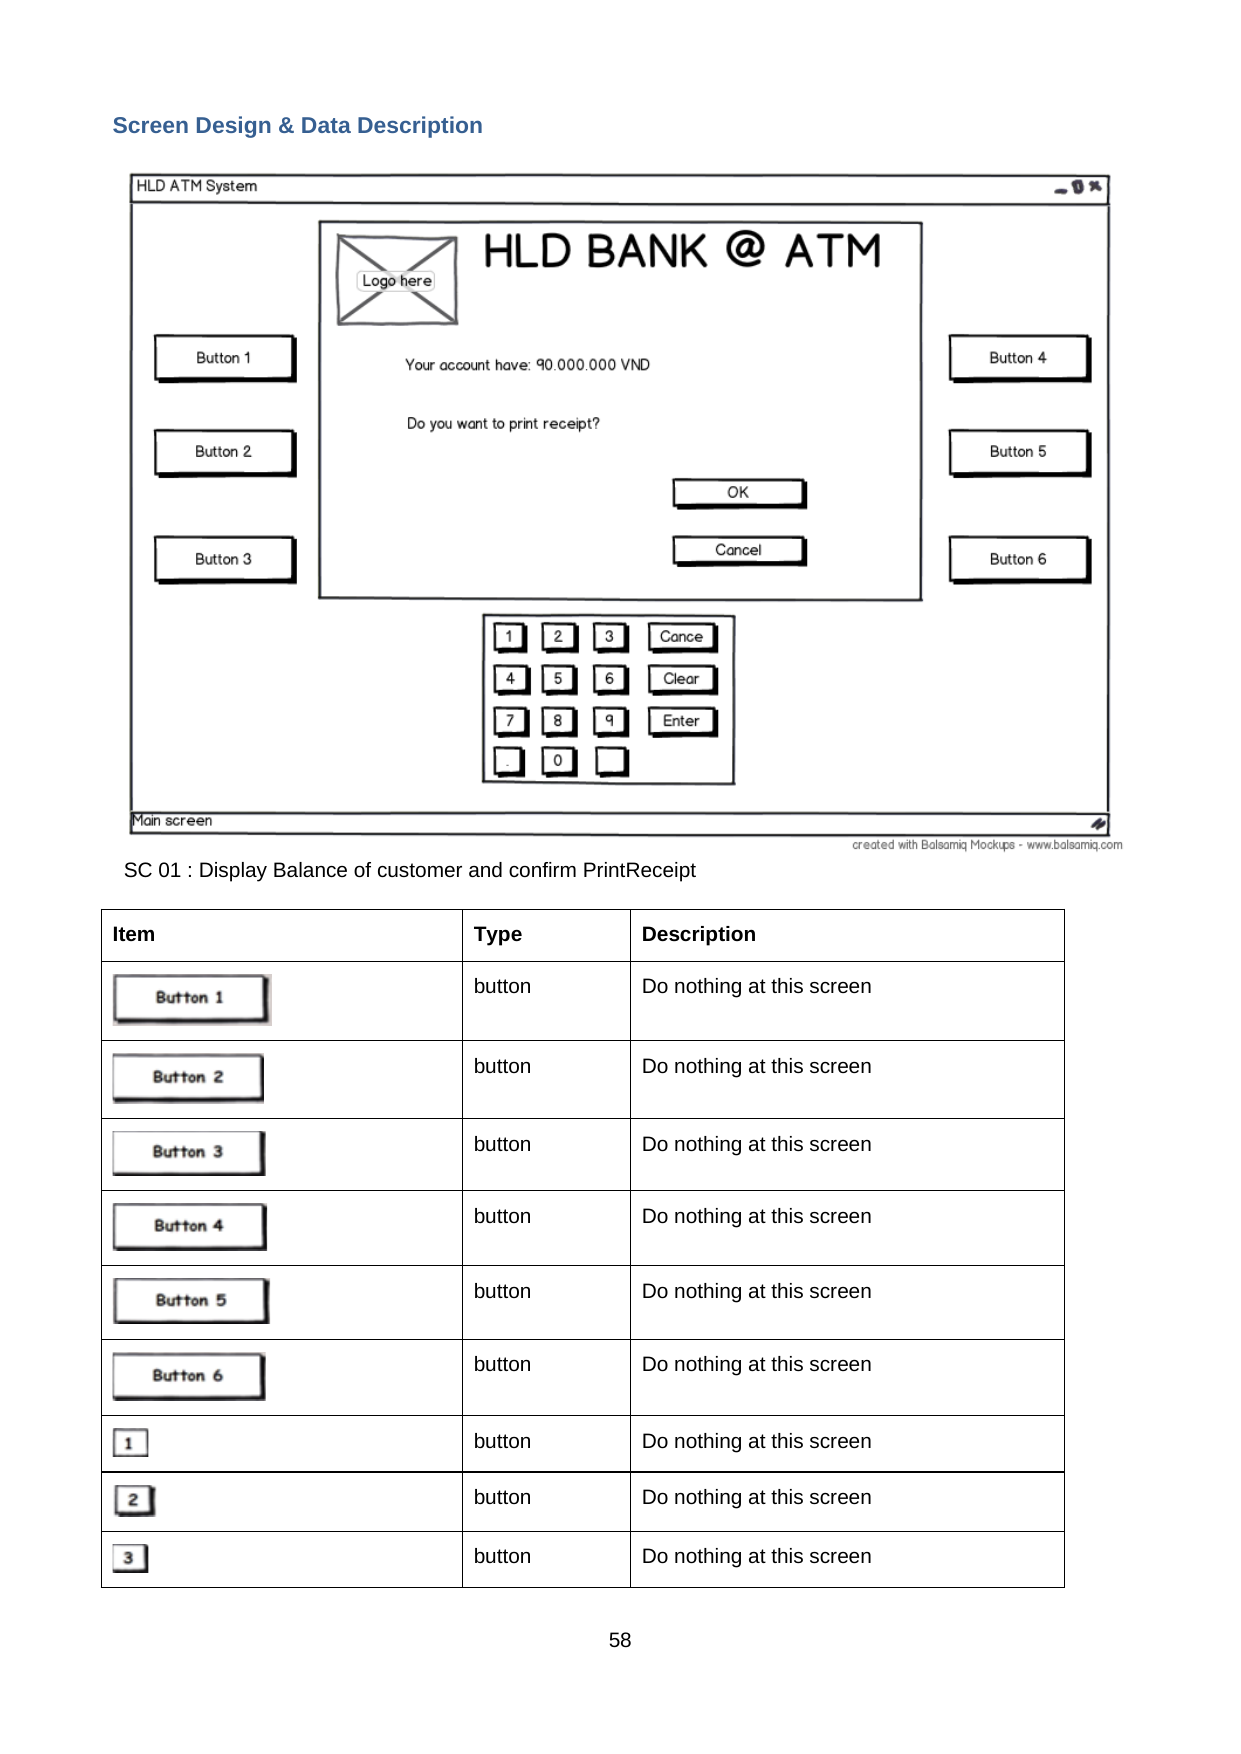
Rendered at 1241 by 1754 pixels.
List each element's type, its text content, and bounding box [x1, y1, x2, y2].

picture [112, 1203, 268, 1251]
text SC 01 : Display Balance of customer and confirm PrintReceipt [112, 855, 1128, 881]
table_cell Do nothing at this screen [631, 1340, 1064, 1415]
table_cell button [463, 1266, 630, 1339]
table_cell Do nothing at this screen [631, 1416, 1064, 1471]
picture [112, 1485, 157, 1517]
table_cell button [463, 1041, 630, 1118]
table_cell Do nothing at this screen [631, 1473, 1064, 1531]
table_cell button [463, 1416, 630, 1471]
table_cell [102, 1340, 462, 1415]
table_header Type [463, 910, 630, 961]
picture [112, 1544, 149, 1573]
table_cell button [463, 1119, 630, 1190]
table_cell button [463, 1532, 630, 1587]
table_cell [102, 1266, 462, 1339]
table_cell Do nothing at this screen [631, 1266, 1064, 1339]
table_cell Do nothing at this screen [631, 962, 1064, 1040]
table_cell [102, 1416, 462, 1471]
table_cell [102, 1119, 462, 1190]
table_header Description [631, 910, 1064, 961]
picture [112, 1053, 264, 1104]
table_cell [102, 1041, 462, 1118]
table_cell button [463, 1473, 630, 1531]
table_cell [102, 1532, 462, 1587]
picture [112, 1131, 266, 1176]
table_cell button [463, 1191, 630, 1265]
table_cell Do nothing at this screen [631, 1041, 1064, 1118]
table_cell [102, 1473, 462, 1531]
table_cell button [463, 962, 630, 1040]
picture [112, 974, 272, 1026]
picture [112, 155, 1128, 855]
table_header Item [102, 910, 462, 961]
table_cell Do nothing at this screen [631, 1119, 1064, 1190]
subtitle Screen Design & Data Description [112, 112, 1128, 139]
table_cell [102, 962, 462, 1040]
table_cell Do nothing at this screen [631, 1532, 1064, 1587]
table_cell button [463, 1340, 630, 1415]
picture [112, 1428, 149, 1457]
table_cell Do nothing at this screen [631, 1191, 1064, 1265]
picture [112, 1278, 271, 1324]
picture [112, 1352, 266, 1401]
table_cell [102, 1191, 462, 1265]
